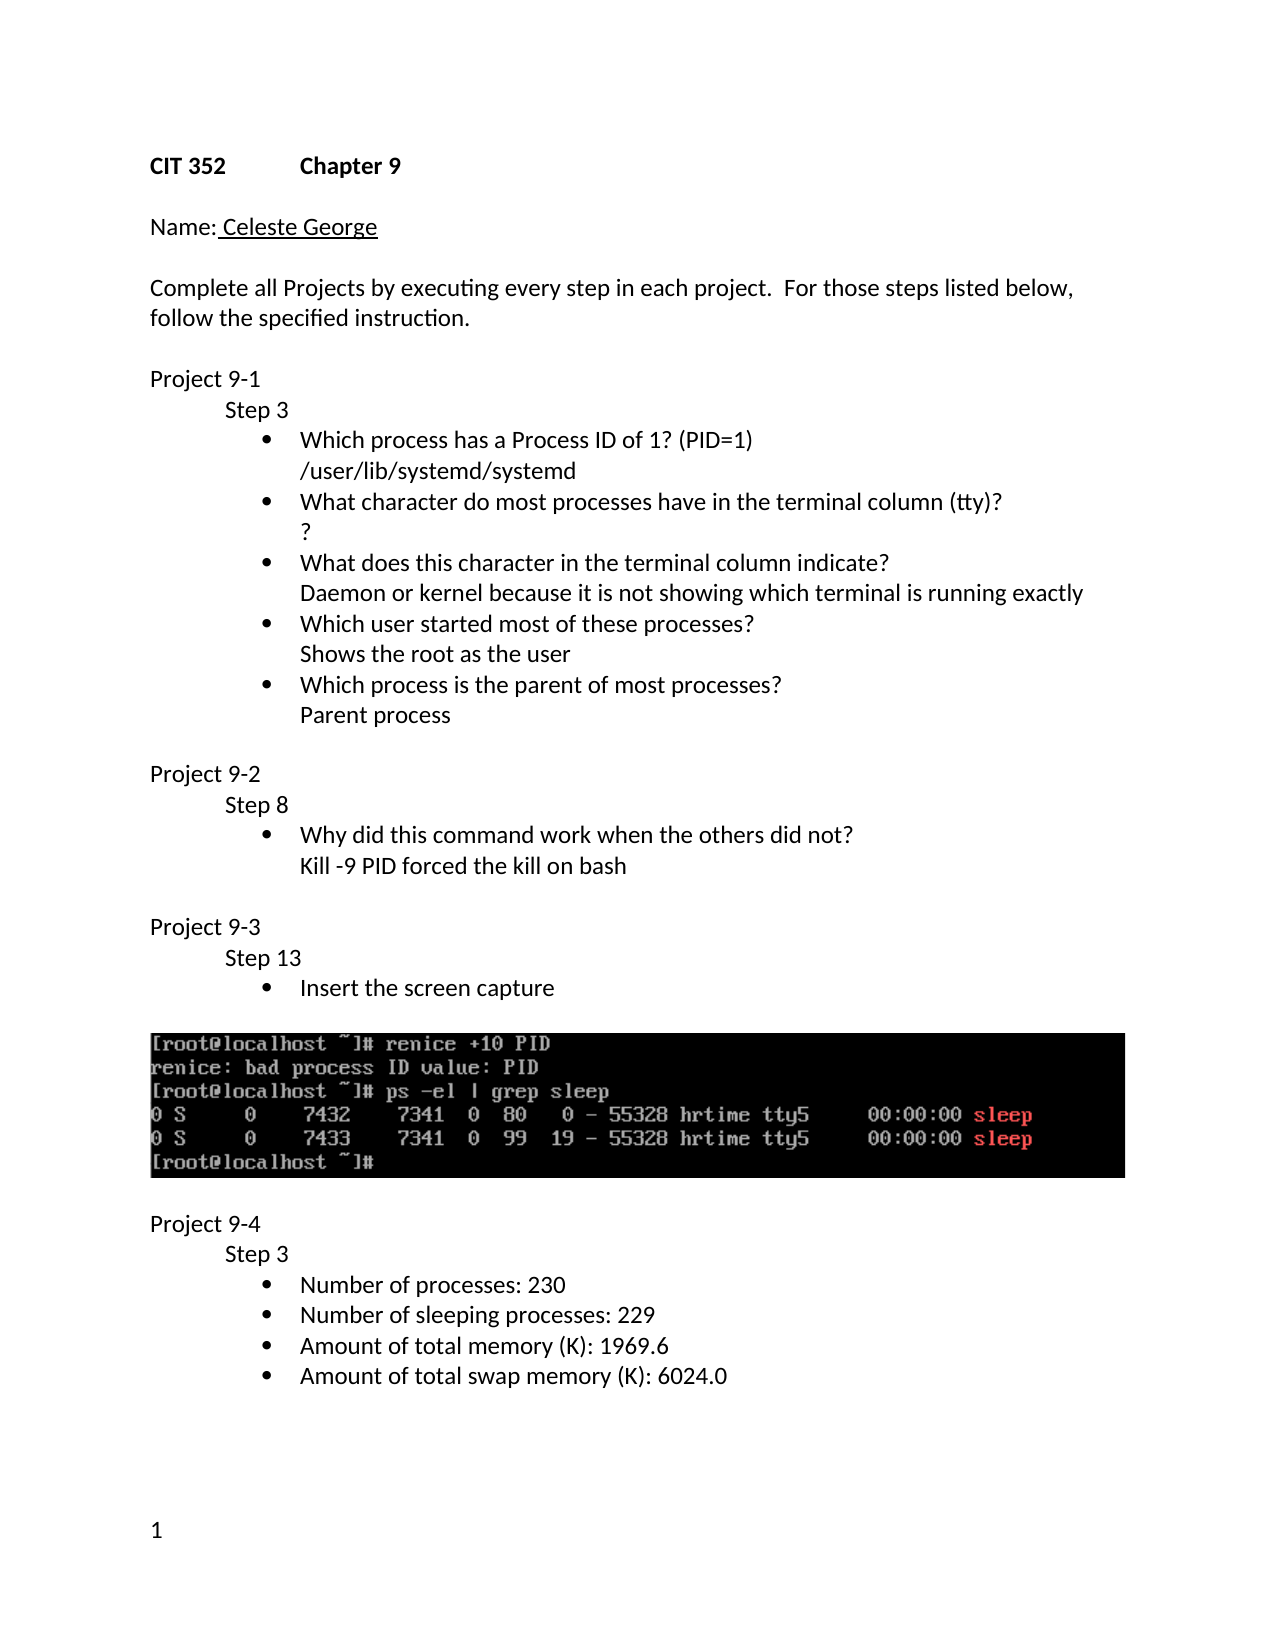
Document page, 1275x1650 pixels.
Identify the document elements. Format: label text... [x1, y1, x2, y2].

text Step 3 [150, 394, 1125, 425]
text CIT 352 Chapter 9 [150, 150, 1125, 181]
text Step 8 [225, 789, 1125, 820]
text Step 13 [225, 942, 1125, 972]
list What character do most processes have in the terminal column (tty)? [262, 486, 1125, 516]
list Insert the screen capture [262, 972, 1125, 1003]
picture [150, 1033, 1125, 1178]
list Which process is the parent of most processes? [262, 669, 1125, 699]
text Project 9-1 [150, 364, 1125, 394]
text Project 9-3 [150, 911, 1125, 942]
list Which user started most of these processes? [262, 608, 1125, 638]
list Shows the root as the user [300, 638, 1125, 669]
list ? [300, 516, 1125, 547]
list Which process has a Process ID of 1? (PID=1) /user/lib/systemd/systemd [262, 425, 1125, 486]
list Number of processes: 230 [262, 1269, 1125, 1299]
list Parent process [300, 699, 1125, 730]
text Project 9-2 [150, 759, 1125, 789]
text Project 9-4 [150, 1208, 1125, 1238]
text Name: Celeste George [150, 211, 1125, 242]
list Number of sleeping processes: 229 [262, 1299, 1125, 1330]
list Why did this command work when the others did not? [262, 820, 1125, 850]
list Amount of total swap memory (K): 6024.0 [262, 1360, 1125, 1391]
list Daemon or kernel because it is not showing which terminal is running exactly [300, 577, 1125, 608]
text Complete all Projects by executing every step in each project. For those steps listed below, follow the specified instruction. [150, 272, 1125, 333]
text Step 3 [225, 1238, 1125, 1269]
list Amount of total memory (K): 1969.6 [262, 1330, 1125, 1360]
list Kill -9 PID forced the kill on bash [300, 850, 1125, 881]
list What does this character in the terminal column indicate? [262, 547, 1125, 577]
